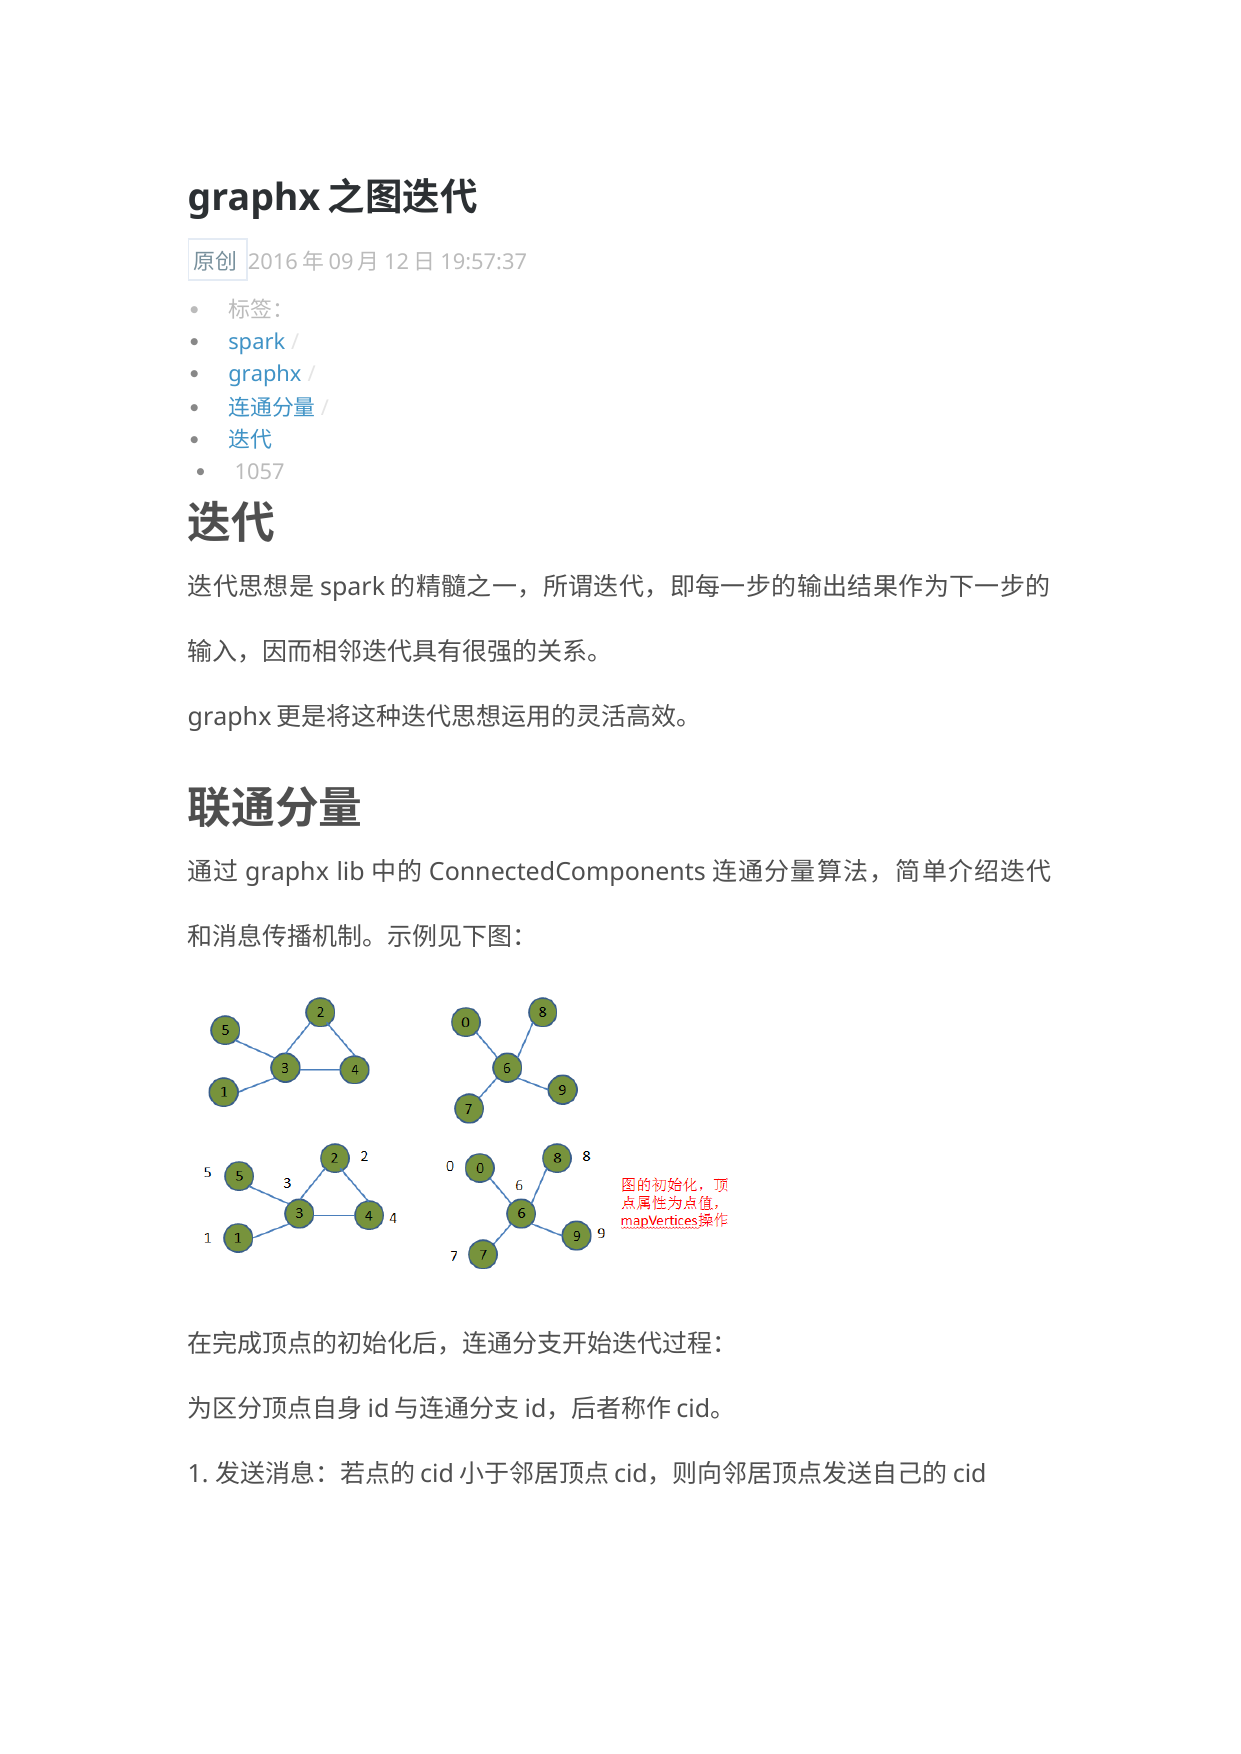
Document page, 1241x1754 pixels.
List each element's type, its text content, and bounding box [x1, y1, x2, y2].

list 迭代 [191, 422, 1053, 454]
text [187, 1309, 1053, 1504]
list graphx / [191, 357, 1053, 389]
list 标签： [191, 292, 1053, 324]
list 1057 [197, 454, 1053, 487]
text 原创 2016年09月12日 19:57:37 [187, 227, 1053, 292]
text 通过graphx lib中的ConnectedComponents连通分量算法，简单介绍迭代和消息传播机制。示例见下图： [187, 837, 1053, 967]
list spark / [191, 324, 1053, 357]
text graphx之图迭代 [187, 162, 1053, 227]
text 迭代 [187, 487, 1053, 552]
list 连通分量 / [191, 389, 1053, 422]
picture [187, 992, 735, 1273]
text 联通分量 [187, 772, 1053, 837]
text 迭代思想是spark的精髓之一，所谓迭代，即每一步的输出结果作为下一步的输入，因而相邻迭代具有很强的关系。 graphx更是将这种迭代思想运用的灵活高效。 [187, 552, 1053, 747]
